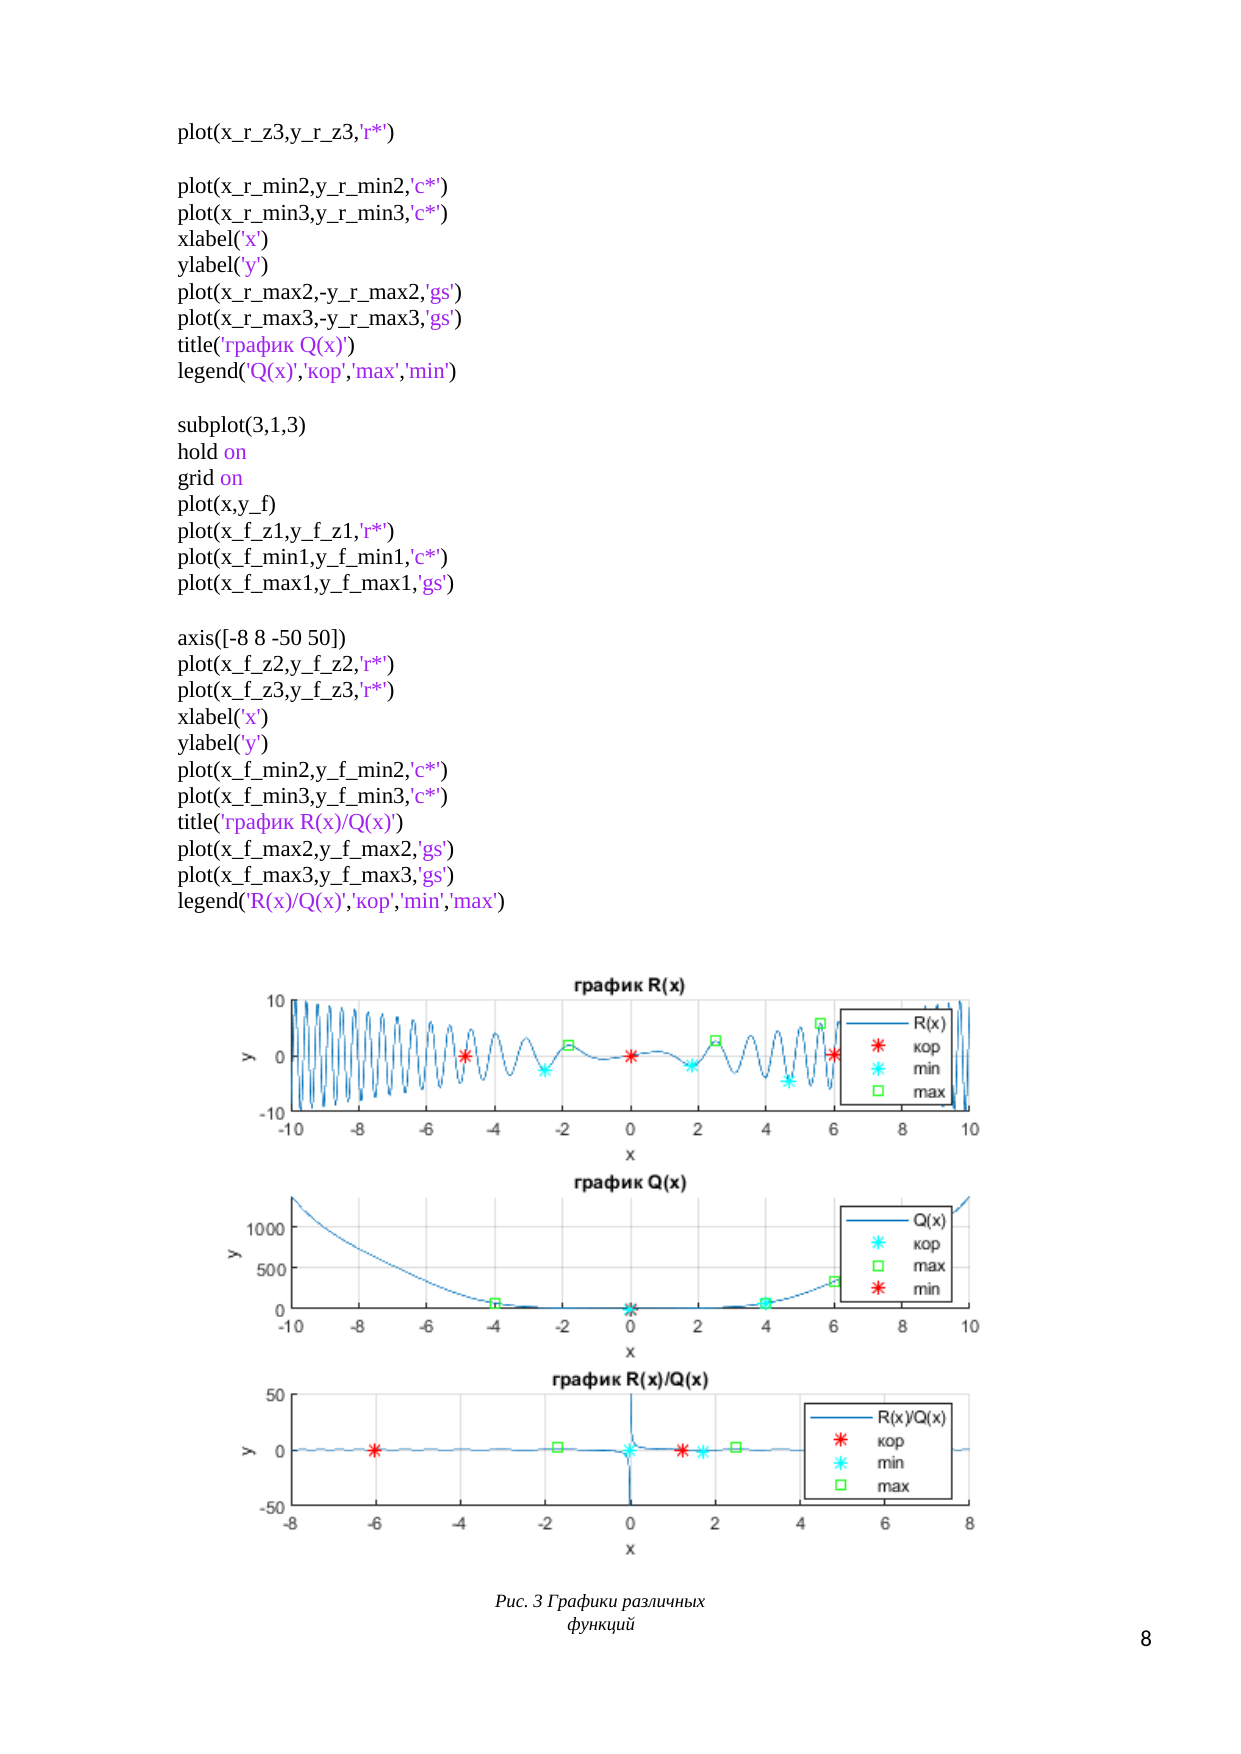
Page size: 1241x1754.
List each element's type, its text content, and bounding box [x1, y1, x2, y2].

text plot(x_f_min1,y_f_min1,'c*') [177, 543, 1152, 569]
text legend('R(x)/Q(x)','кор','min','max') [177, 887, 1152, 914]
text title('график Q(x)') [177, 331, 1152, 357]
text plot(x_r_z3,y_r_z3,'r*') [177, 118, 1152, 144]
text plot(x_f_z3,y_f_z3,'r*') [177, 677, 1152, 703]
text plot(x_f_z1,y_f_z1,'r*') [177, 517, 1152, 543]
text hold on [177, 438, 1152, 464]
text ylabel('y') [177, 252, 1152, 278]
text plot(x_f_max3,y_f_max3,'gs') [177, 861, 1152, 887]
text plot(x_f_max1,y_f_max1,'gs') [177, 569, 1152, 596]
text plot(x_f_min2,y_f_min2,'c*') [177, 756, 1152, 782]
text plot(x_r_max3,-y_r_max3,'gs') [177, 304, 1152, 331]
text plot(x_r_min2,y_r_min2,'c*') [177, 172, 1152, 199]
text legend('Q(x)','кор','max','min') [177, 357, 1152, 383]
text xlabel('x') [177, 703, 1152, 729]
text title('график R(x)/Q(x)') [177, 808, 1152, 835]
text plot(x_f_max2,y_f_max2,'gs') [177, 835, 1152, 861]
text plot(x_f_min3,y_f_min3,'c*') [177, 782, 1152, 808]
text plot(x_f_z2,y_f_z2,'r*') [177, 650, 1152, 677]
text plot(x,y_f) [177, 490, 1152, 517]
picture [177, 940, 1053, 1597]
text grid on [177, 464, 1152, 490]
text axis([-8 8 -50 50]) [177, 624, 1152, 650]
text plot(x_r_max2,-y_r_max2,'gs') [177, 278, 1152, 304]
text plot(x_r_min3,y_r_min3,'c*') [177, 199, 1152, 225]
text xlabel('x') [177, 225, 1152, 252]
text ylabel('y') [177, 729, 1152, 756]
text subplot(3,1,3) [177, 411, 1152, 438]
